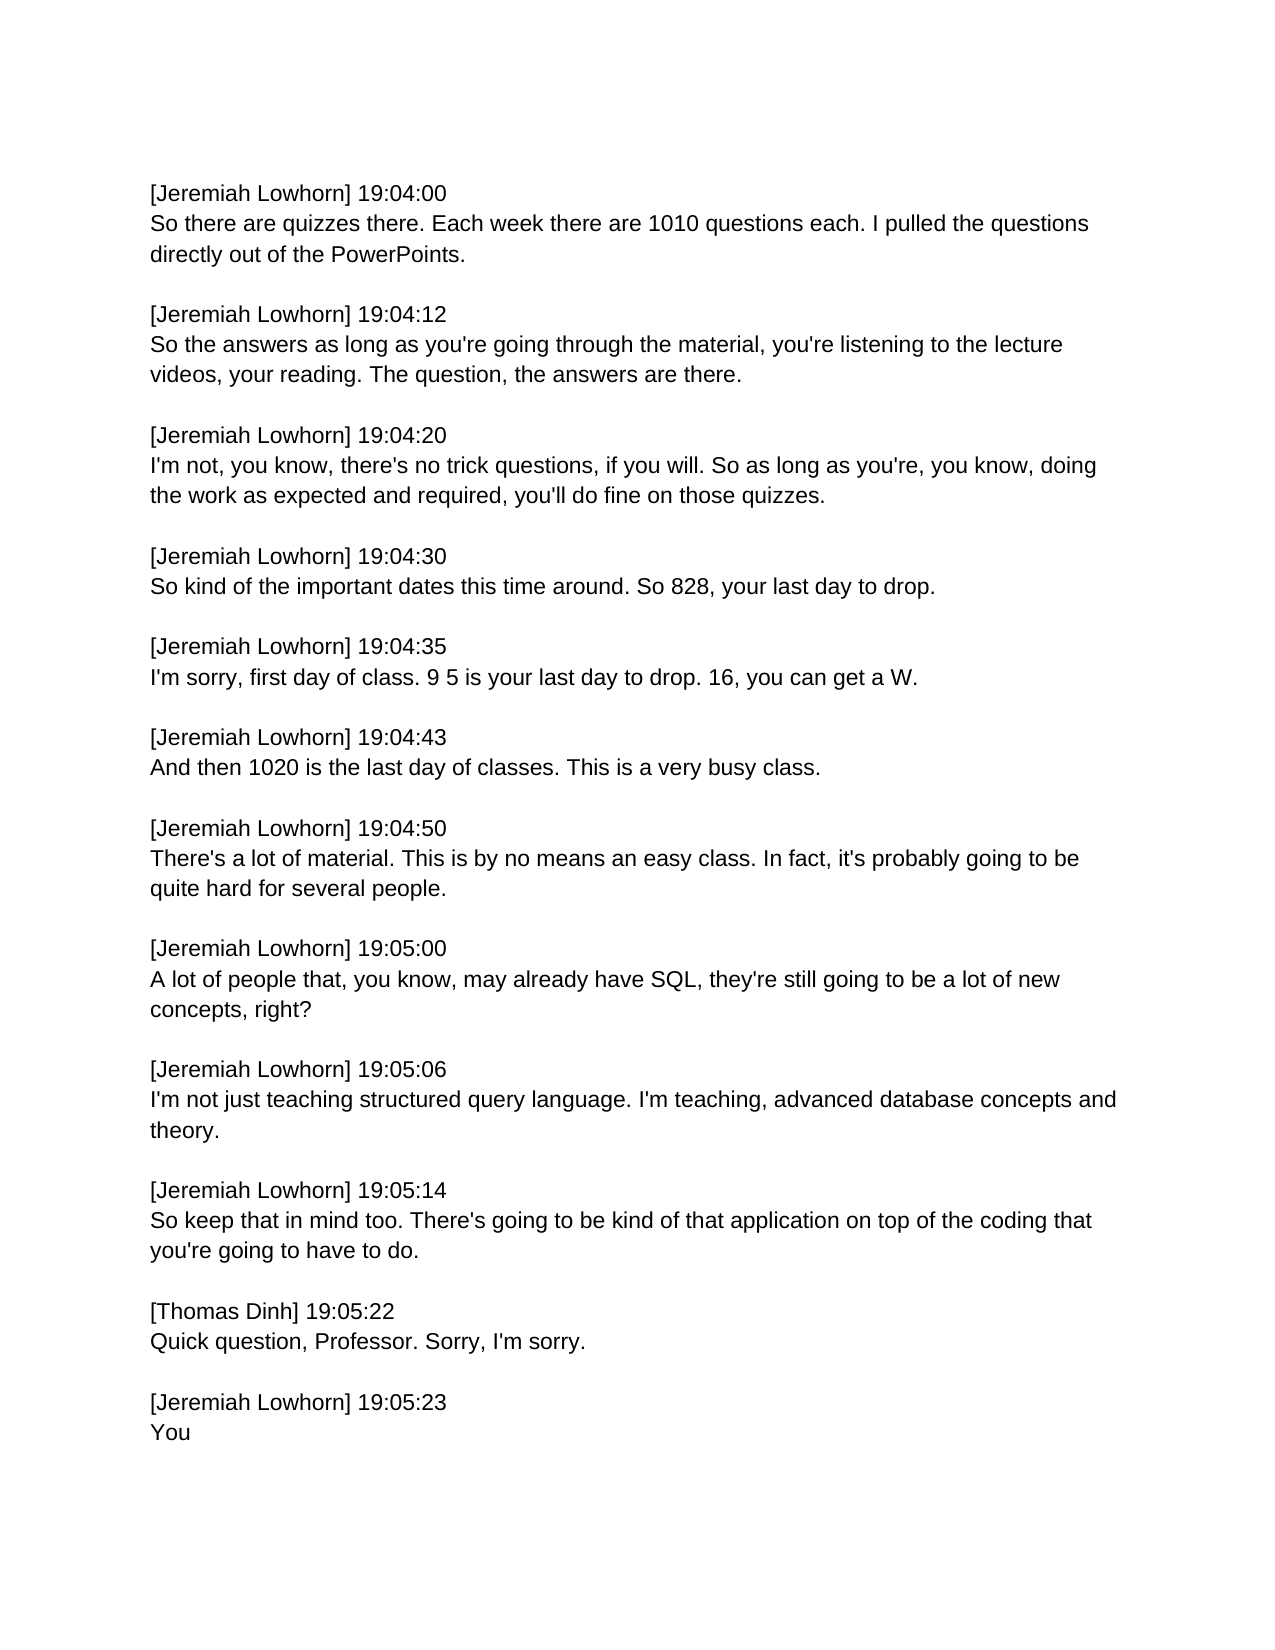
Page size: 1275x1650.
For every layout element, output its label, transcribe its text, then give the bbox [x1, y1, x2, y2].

text [Jeremiah Lowhorn] 19:05:23 [150, 1388, 1125, 1415]
text I'm not, you know, there's no trick questions, if you will. So as long as you're, you know, doing the work as expected and required, you'll do fine on those quizzes. [150, 452, 1125, 509]
text [Jeremiah Lowhorn] 19:05:00 [150, 935, 1125, 962]
text You [150, 1419, 1125, 1445]
text A lot of people that, you know, may already have SQL, they're still going to be a lot of new concepts, right? [150, 966, 1125, 1022]
text So keep that in mind too. There's going to be kind of that application on top of the coding that you're going to have to do. [150, 1207, 1125, 1264]
text So there are quizzes there. Each week there are 1010 questions each. I pulled the questions directly out of the PowerPoints. [150, 210, 1125, 267]
text [Jeremiah Lowhorn] 19:04:43 [150, 724, 1125, 750]
text So kind of the important dates this time around. So 828, your last day to drop. [150, 573, 1125, 599]
text [Jeremiah Lowhorn] 19:04:12 [150, 301, 1125, 327]
text So the answers as long as you're going through the material, you're listening to the lecture videos, your reading. The question, the answers are there. [150, 331, 1125, 388]
text I'm sorry, first day of class. 9 5 is your last day to drop. 16, you can get a W. [150, 663, 1125, 690]
text And then 1020 is the last day of classes. This is a very busy class. [150, 754, 1125, 781]
text Quick question, Professor. Sorry, I'm sorry. [150, 1328, 1125, 1354]
text [Jeremiah Lowhorn] 19:04:35 [150, 633, 1125, 660]
text I'm not just teaching structured query language. I'm teaching, advanced database concepts and theory. [150, 1086, 1125, 1143]
text [Jeremiah Lowhorn] 19:04:50 [150, 814, 1125, 841]
text [Jeremiah Lowhorn] 19:04:00 [150, 180, 1125, 207]
text [Jeremiah Lowhorn] 19:04:20 [150, 422, 1125, 448]
text [Jeremiah Lowhorn] 19:05:06 [150, 1056, 1125, 1083]
text There's a lot of material. This is by no means an easy class. In fact, it's probably going to be quite hard for several people. [150, 845, 1125, 901]
text [Jeremiah Lowhorn] 19:04:30 [150, 543, 1125, 569]
text [Jeremiah Lowhorn] 19:05:14 [150, 1177, 1125, 1203]
text [Thomas Dinh] 19:05:22 [150, 1298, 1125, 1324]
